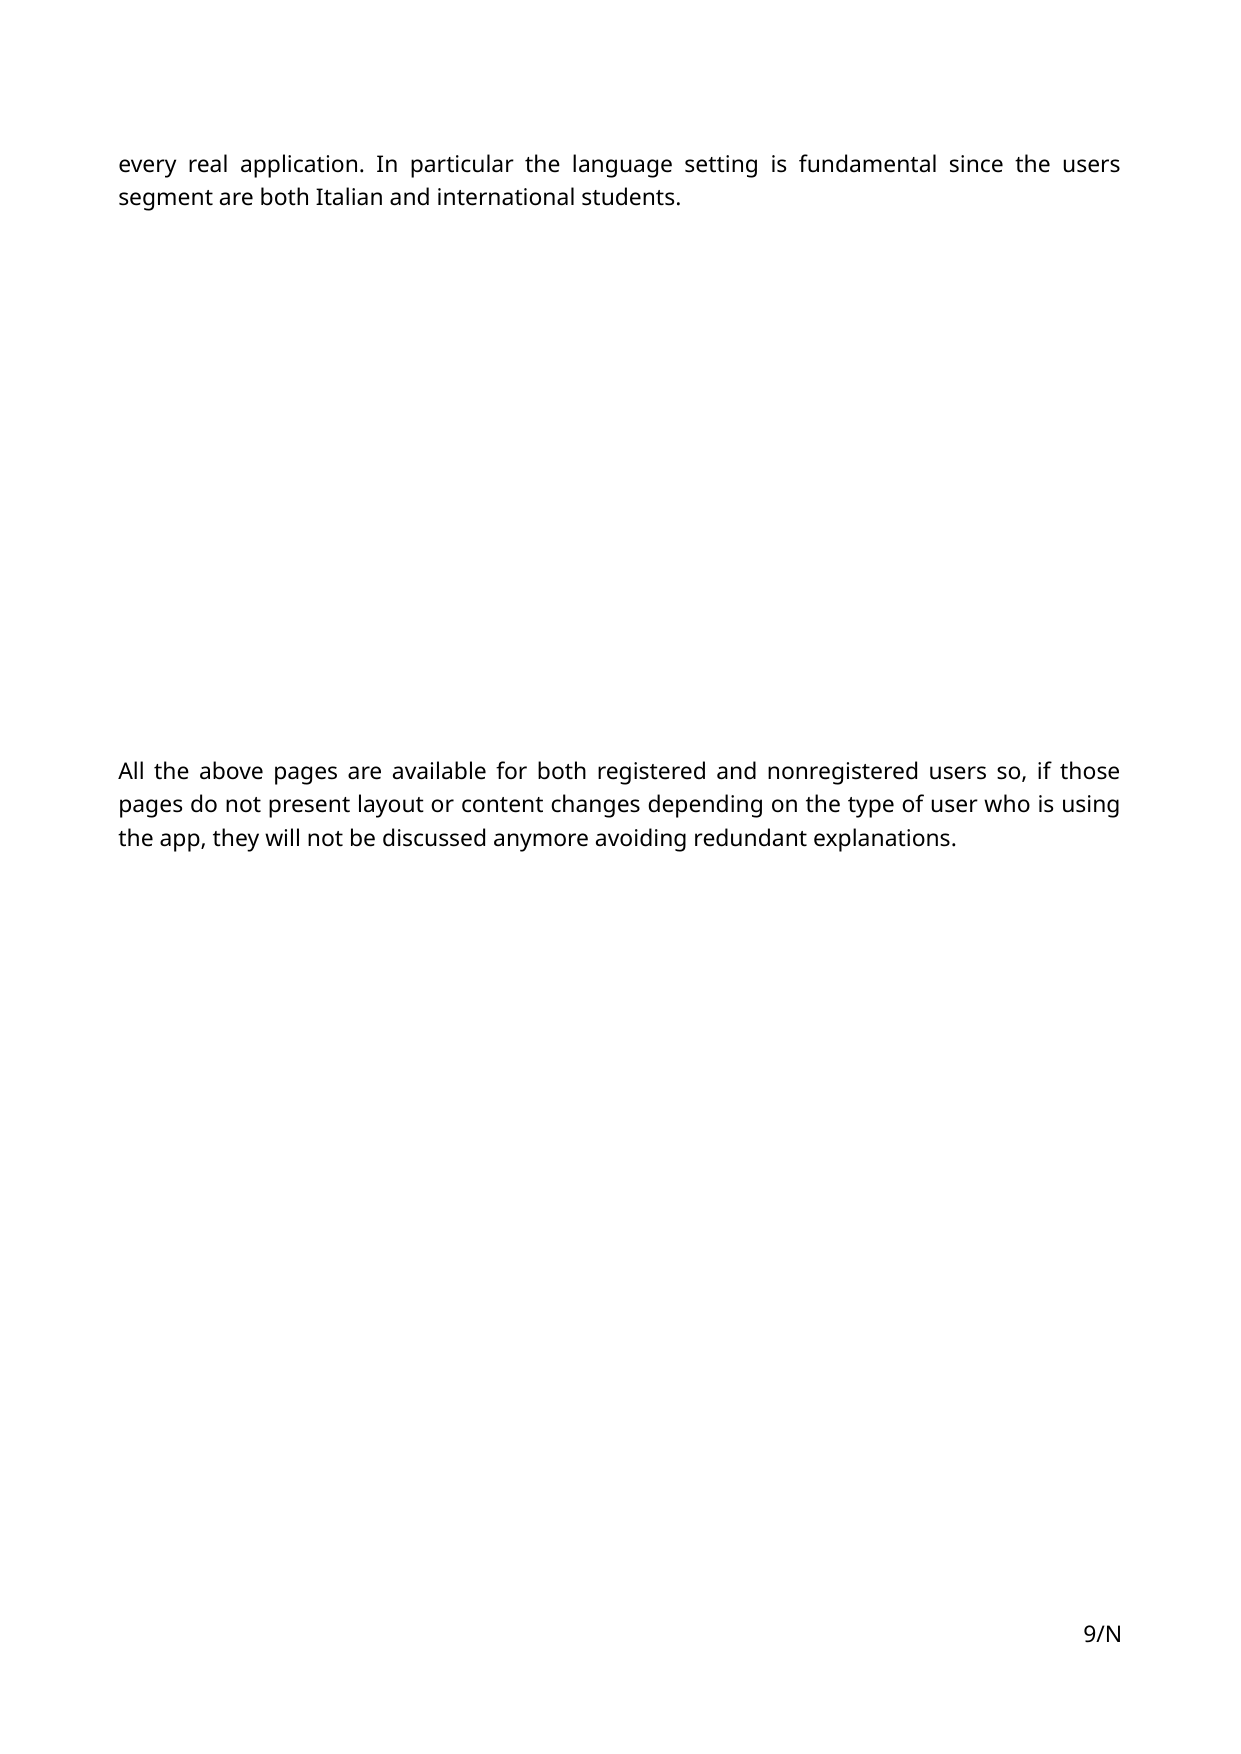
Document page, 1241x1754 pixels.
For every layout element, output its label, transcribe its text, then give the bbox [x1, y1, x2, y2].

text All the above pages are available for both registered and nonregistered users so, if those pages do not present layout or content changes depending on the type of user who is using the app, they will not be discussed anymore avoiding redundant explanations. [118, 754, 1122, 853]
